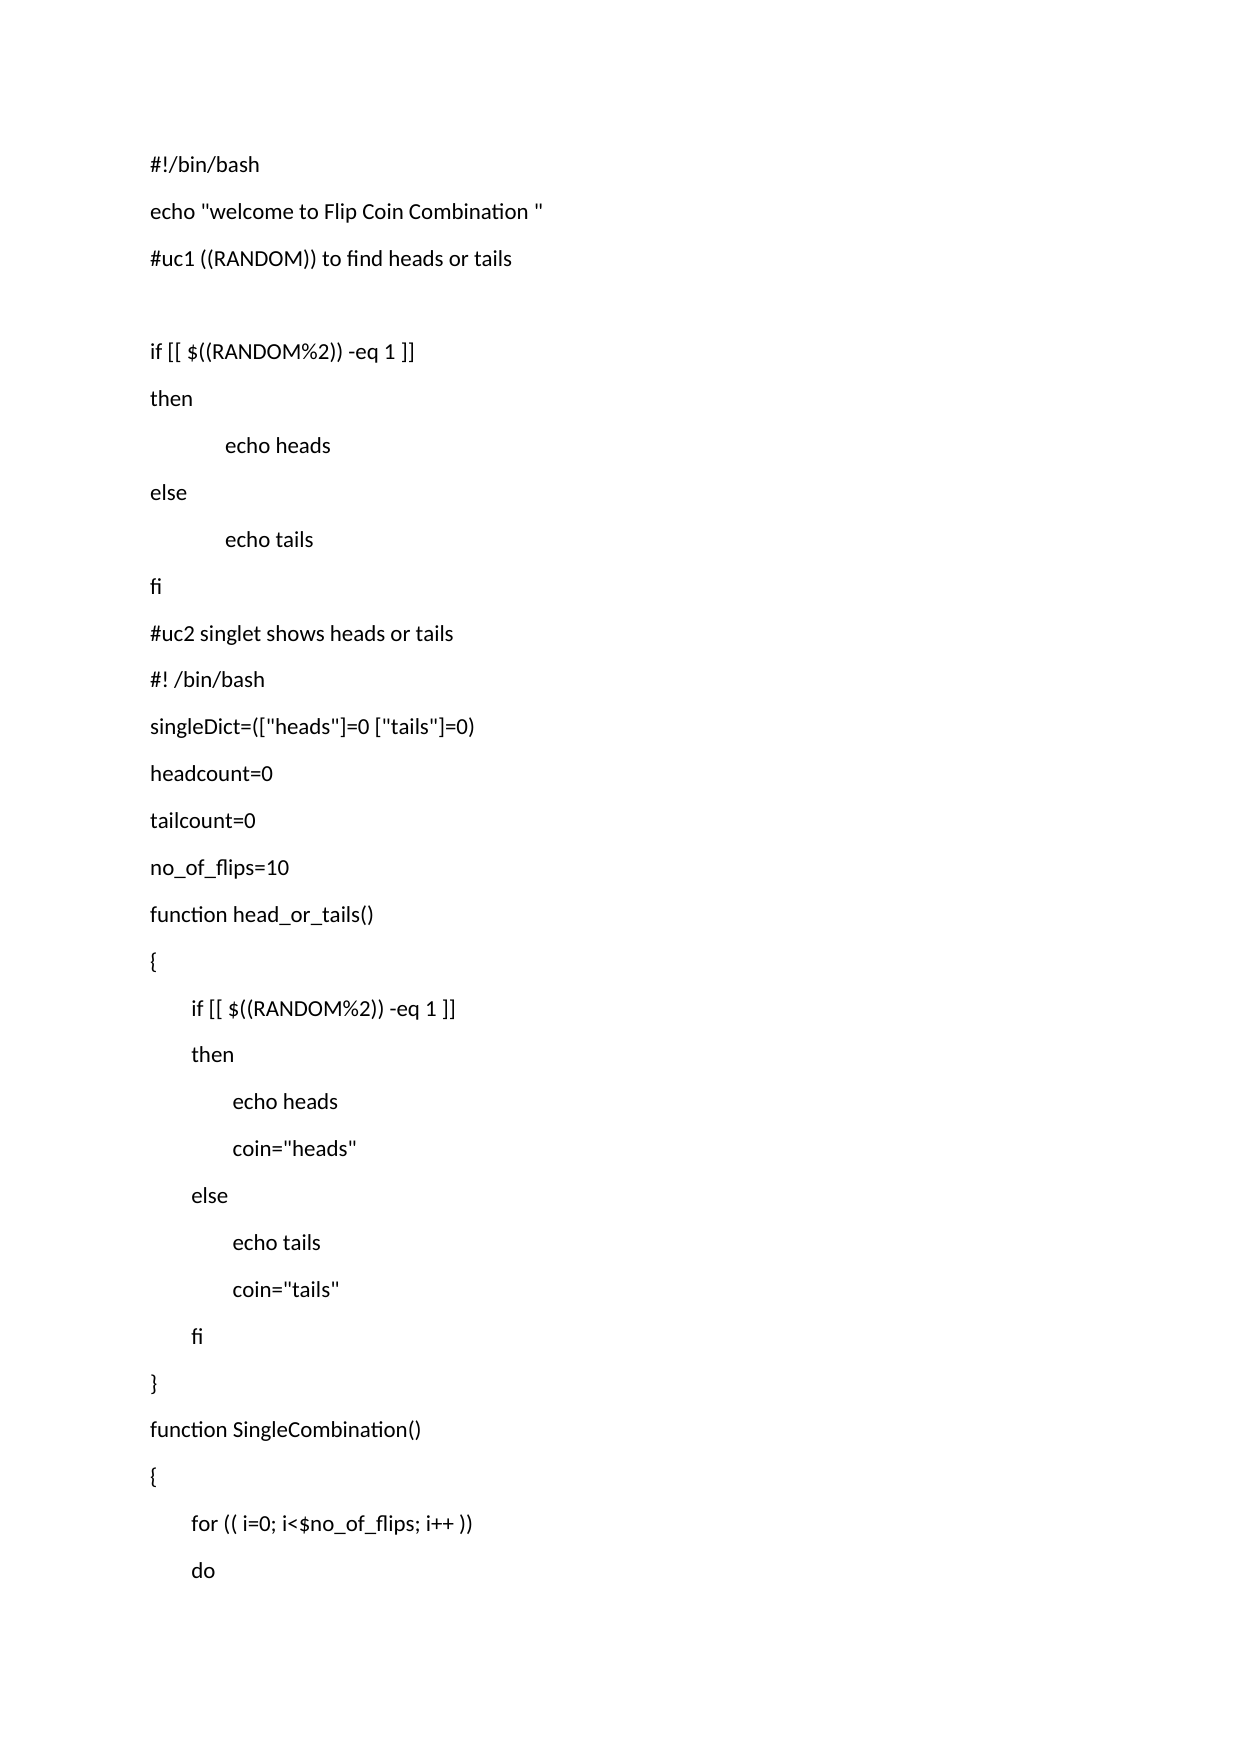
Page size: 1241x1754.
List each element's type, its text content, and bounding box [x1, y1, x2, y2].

text then [150, 384, 1090, 412]
text no_of_flips=10 [150, 853, 1090, 881]
text for (( i=0; i<$no_of_flips; i++ )) [150, 1509, 1090, 1537]
text #uc2 singlet shows heads or tails [150, 619, 1090, 647]
text function head_or_tails() [150, 900, 1090, 928]
text coin="heads" [150, 1134, 1090, 1162]
text echo tails [150, 525, 1090, 553]
text { [150, 1462, 1090, 1491]
text headcount=0 [150, 759, 1090, 787]
text { [150, 947, 1090, 975]
text } [150, 1369, 1090, 1397]
text if [[ $((RANDOM%2)) -eq 1 ]] [150, 994, 1090, 1022]
text #uc1 ((RANDOM)) to find heads or tails [150, 244, 1090, 272]
text #!/bin/bash [150, 150, 1090, 178]
text coin="tails" [150, 1275, 1090, 1303]
text singleDict=(["heads"]=0 ["tails"]=0) [150, 712, 1090, 741]
text tailcount=0 [150, 806, 1090, 834]
text echo "welcome to Flip Coin Combination " [150, 197, 1090, 225]
text then [150, 1041, 1090, 1069]
text fi [150, 1322, 1090, 1350]
text echo heads [150, 431, 1090, 459]
text echo tails [150, 1228, 1090, 1256]
text else [150, 1181, 1090, 1209]
text fi [150, 572, 1090, 600]
text if [[ $((RANDOM%2)) -eq 1 ]] [150, 337, 1090, 366]
text echo heads [150, 1087, 1090, 1116]
text function SingleCombination() [150, 1416, 1090, 1444]
text else [150, 478, 1090, 506]
text do [150, 1556, 1090, 1584]
text #! /bin/bash [150, 666, 1090, 694]
